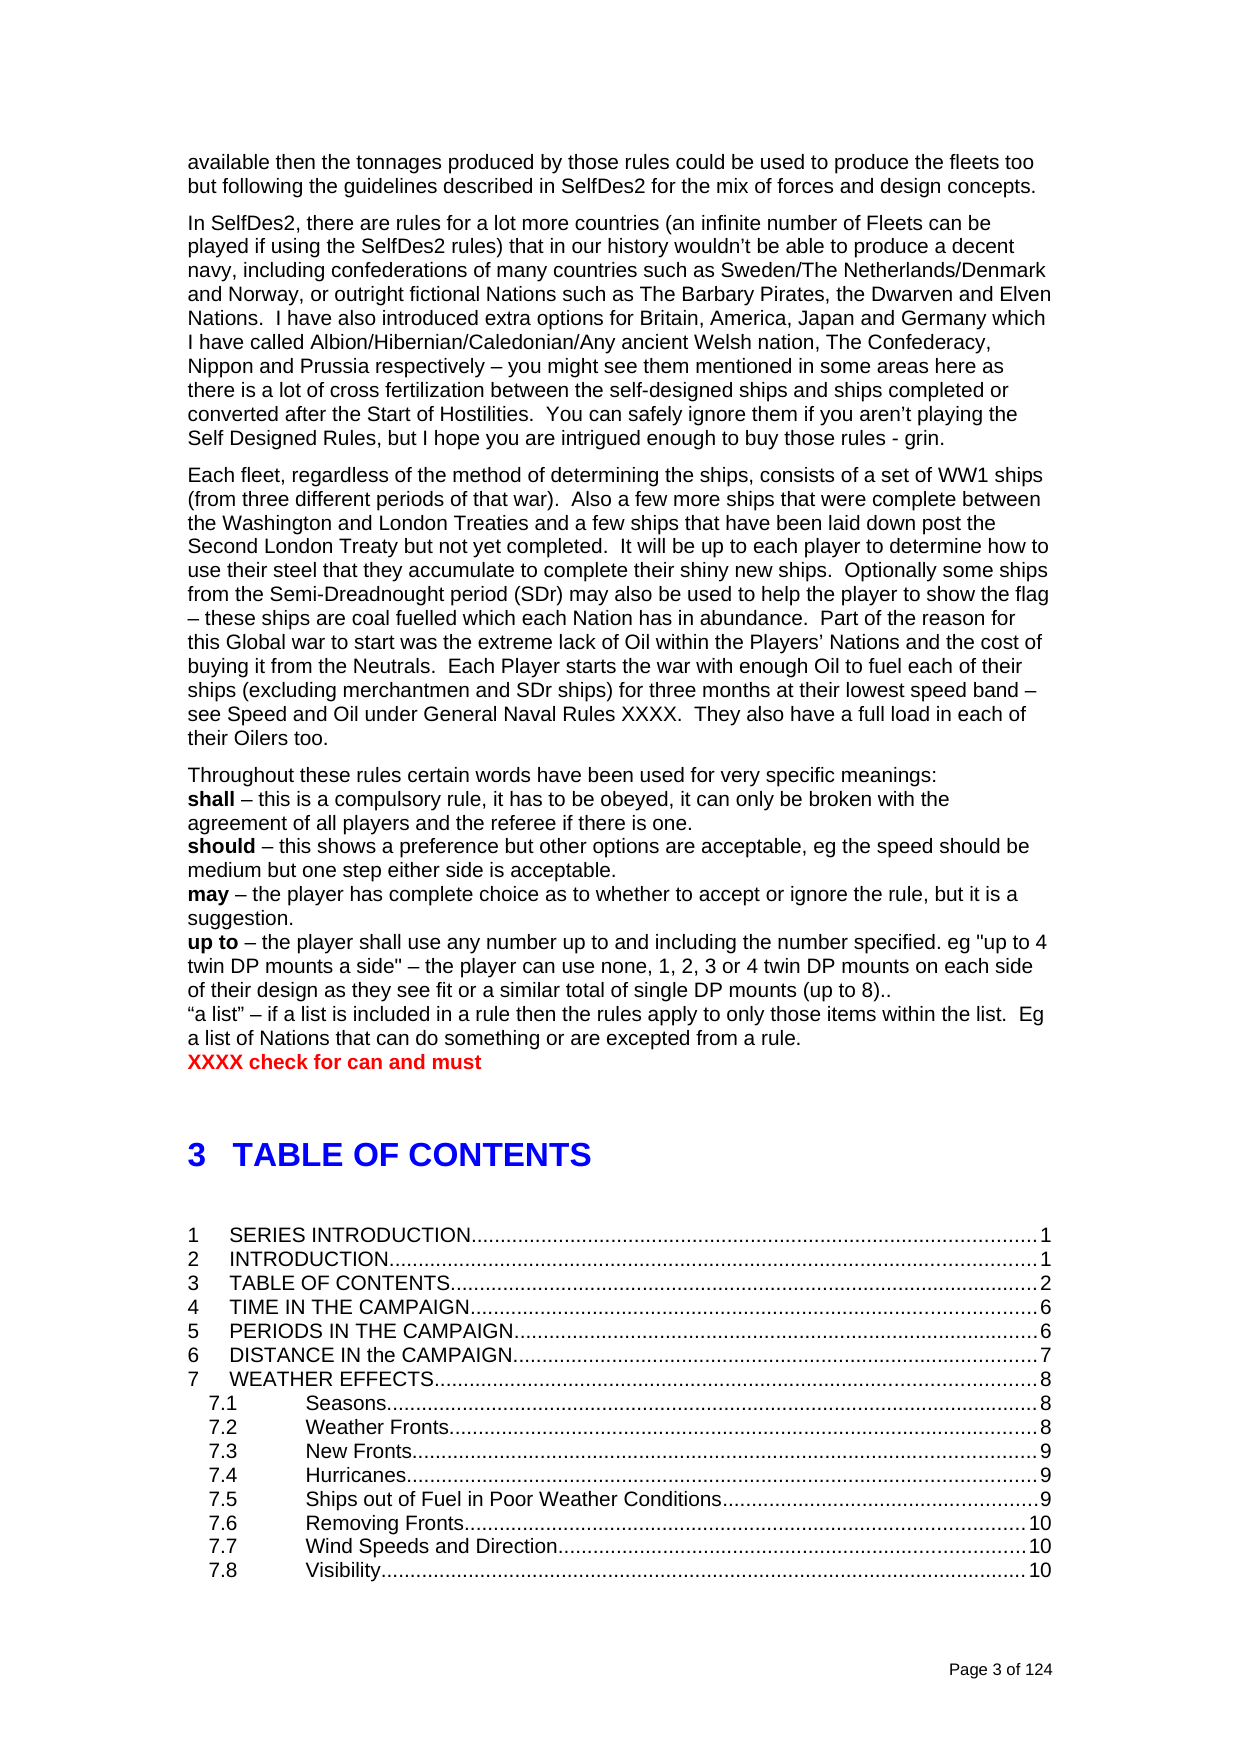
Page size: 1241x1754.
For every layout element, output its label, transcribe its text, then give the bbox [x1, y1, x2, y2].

text 7.4 Hurricanes 9 [208, 1462, 1053, 1486]
text 7 WEATHER EFFECTS 8 [187, 1367, 1053, 1391]
text 2 INTRODUCTION 1 [187, 1247, 1053, 1271]
text 6 DISTANCE IN the CAMPAIGN 7 [187, 1343, 1053, 1367]
text XXXX check for can and must [187, 1050, 1053, 1074]
text up to – the player shall use any number up to and including the number specified. eg "up to 4 twin DP mounts a side" – the player can use none, 1, 2, 3 or 4 twin DP mounts on each side of their design as they see fit or a similar total of single DP mounts (up to 8).. [187, 930, 1053, 1002]
text 7.1 Seasons 8 [208, 1391, 1053, 1414]
text 4 TIME IN THE CAMPAIGN 6 [187, 1295, 1053, 1319]
text 7.8 Visibility 10 [208, 1558, 1053, 1582]
text Each fleet, regardless of the method of determining the ships, consists of a set of WW1 ships (from three different periods of that war). Also a few more ships that were complete between the Washington and London Treaties and a few ships that have been laid down post the Second London Treaty but not yet completed. It will be up to each player to determine how to use their steel that they accumulate to complete their shiny new ships. Optionally some ships from the Semi-Dreadnought period (SDr) may also be used to help the player to show the flag – these ships are coal fuelled which each Nation has in abundance. Part of the reason for this Global war to start was the extreme lack of Oil within the Players’ Nations and the cost of buying it from the Neutrals. Each Player starts the war with enough Oil to fuel each of their ships (excluding merchantmen and SDr ships) for three months at their lowest speed band – see Speed and Oil under General Naval Rules XXXX. They also have a full load in each of their Oilers too. [187, 462, 1053, 750]
text “a list” – if a list is included in a rule then the rules apply to only those items within the list. Eg a list of Nations that can do something or are excepted from a rule. [187, 1002, 1053, 1050]
text should – this shows a preference but other options are acceptable, eg the speed should be medium but one step either side is acceptable. [187, 834, 1053, 882]
subtitle TABLE OF CONTENTS [187, 1135, 1053, 1174]
text 1 SERIES INTRODUCTION 1 [187, 1223, 1053, 1247]
text 3 TABLE OF CONTENTS 2 [187, 1271, 1053, 1295]
text Throughout these rules certain words have been used for very specific meanings: [187, 762, 1053, 786]
text 7.5 Ships out of Fuel in Poor Weather Conditions 9 [208, 1486, 1053, 1510]
text may – the player has complete choice as to whether to accept or ignore the rule, but it is a suggestion. [187, 882, 1053, 930]
text 7.6 Removing Fronts 10 [208, 1510, 1053, 1534]
text 7.3 New Fronts 9 [208, 1438, 1053, 1462]
text 5 PERIODS IN THE CAMPAIGN 6 [187, 1319, 1053, 1343]
text 7.2 Weather Fronts 8 [208, 1414, 1053, 1438]
text 7.7 Wind Speeds and Direction 10 [208, 1534, 1053, 1558]
text In SelfDes2, there are rules for a lot more countries (an infinite number of Fleets can be played if using the SelfDes2 rules) that in our history wouldn’t be able to produce a decent navy, including confederations of many countries such as Sweden/The Netherlands/Denmark and Norway, or outright fictional Nations such as The Barbary Pirates, the Dwarven and Elven Nations. I have also introduced extra options for Britain, America, Japan and Germany which I have called Albion/Hibernian/Caledonian/Any ancient Welsh nation, The Confederacy, Nippon and Prussia respectively – you might see them mentioned in some areas here as there is a lot of cross fertilization between the self-designed ships and ships completed or converted after the Start of Hostilities. You can safely ignore them if you aren’t playing the Self Designed Rules, but I hope you are intrigued enough to buy those rules - grin. [187, 210, 1053, 450]
text shall – this is a compulsory rule, it has to be obeyed, it can only be broken with the agreement of all players and the referee if there is one. [187, 786, 1053, 834]
